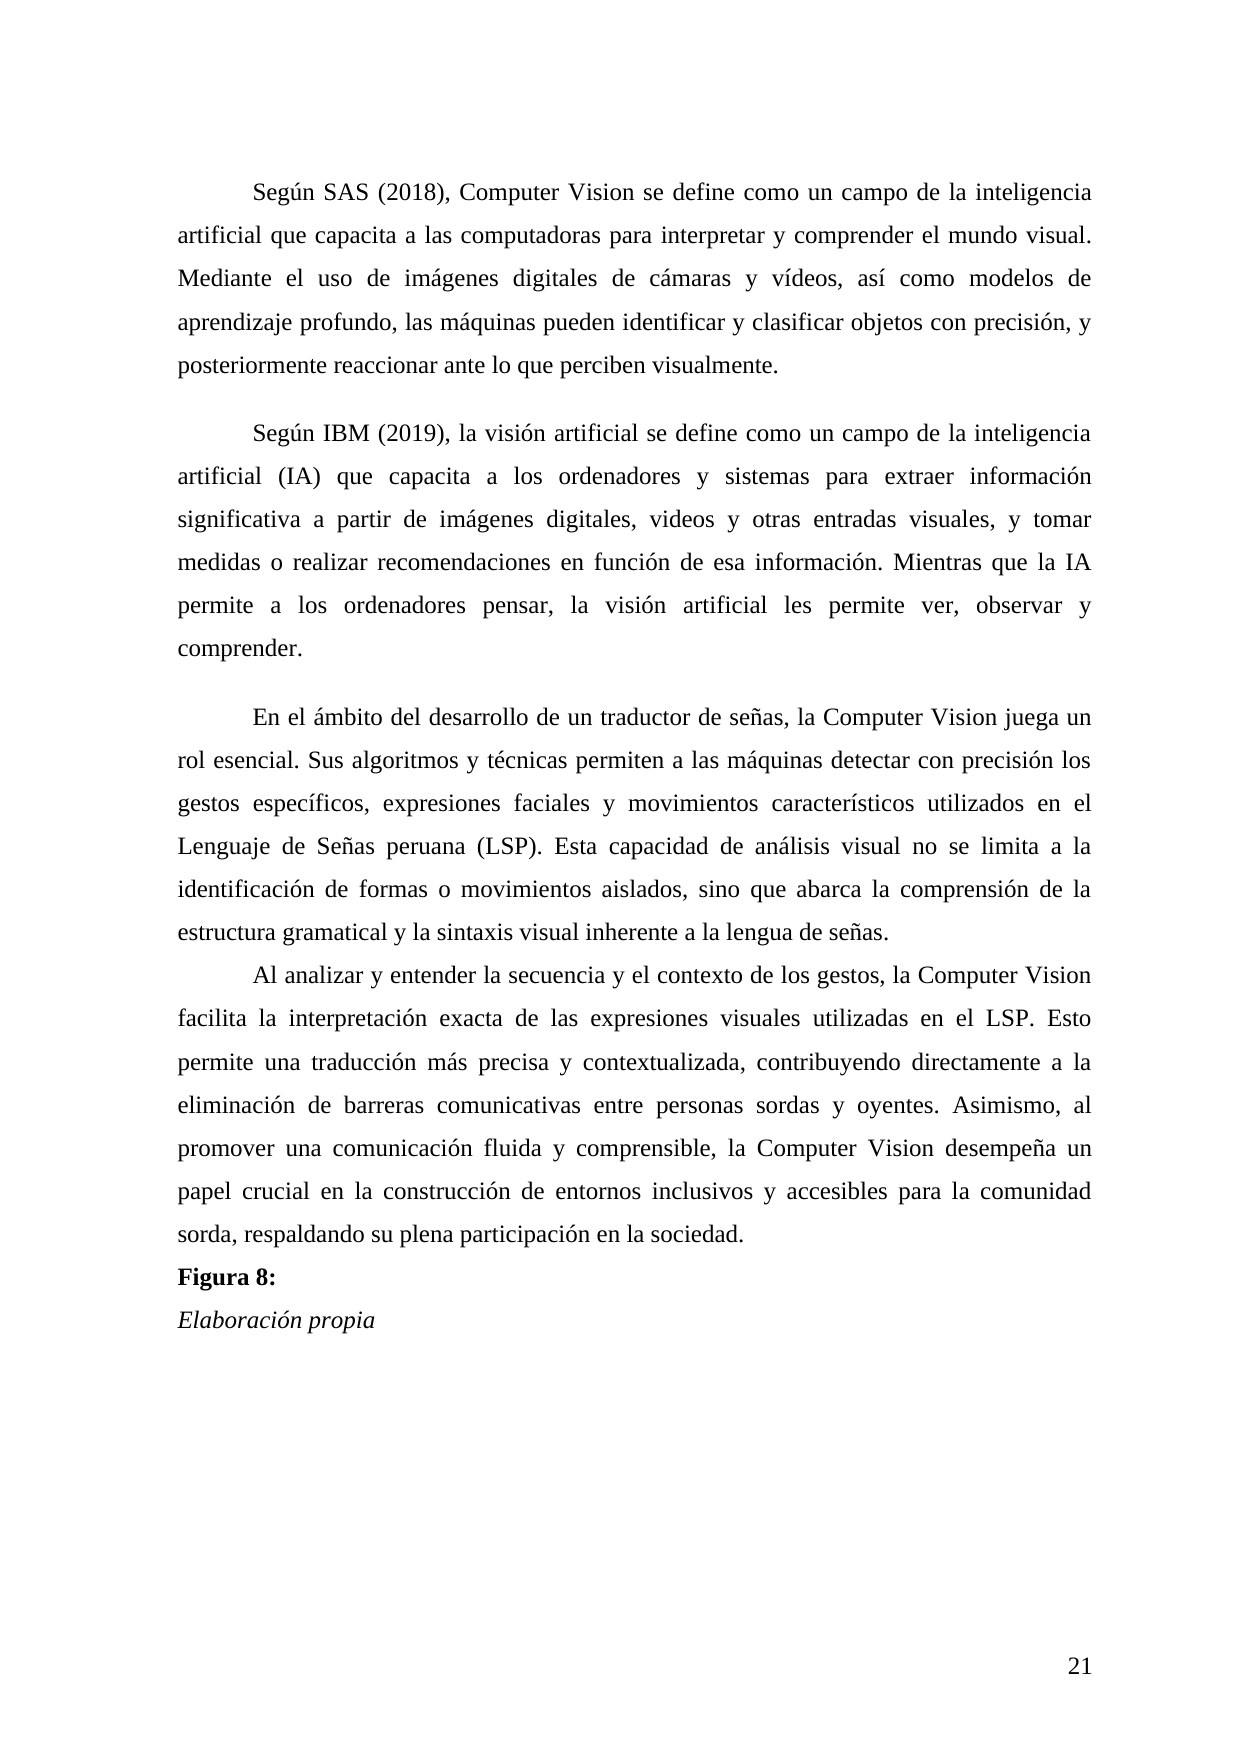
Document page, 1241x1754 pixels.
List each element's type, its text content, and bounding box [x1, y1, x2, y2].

text En el ámbito del desarrollo de un traductor de señas, la Computer Vision juega un rol esencial. Sus algoritmos y técnicas permiten a las máquinas detectar con precisión los gestos específicos, expresiones faciales y movimientos característicos utilizados en el Lenguaje de Señas peruana (LSP). Esta capacidad de análisis visual no se limita a la identificación de formas o movimientos aislados, sino que abarca la comprensión de la estructura gramatical y la sintaxis visual inherente a la lengua de señas. [177, 702, 1092, 946]
text Según IBM (2019), la visión artificial se define como un campo de la inteligencia artificial (IA) que capacita a los ordenadores y sistemas para extraer información significativa a partir de imágenes digitales, videos y otras entradas visuales, y tomar medidas o realizar recomendaciones en función de esa información. Mientras que la IA permite a los ordenadores pensar, la visión artificial les permite ver, observar y comprender. [177, 418, 1092, 662]
text Según SAS (2018), Computer Vision se define como un campo de la inteligencia artificial que capacita a las computadoras para interpretar y comprender el mundo visual. Mediante el uso de imágenes digitales de cámaras y vídeos, así como modelos de aprendizaje profundo, las máquinas pueden identificar y clasificar objetos con precisión, y posteriormente reaccionar ante lo que perciben visualmente. [177, 177, 1092, 378]
text Elaboración propia [177, 1305, 1092, 1334]
text Al analizar y entender la secuencia y el contexto de los gestos, la Computer Vision facilita la interpretación exacta de las expresiones visuales utilizadas en el LSP. Esto permite una traducción más precisa y contextualizada, contribuyendo directamente a la eliminación de barreras comunicativas entre personas sordas y oyentes. Asimismo, al promover una comunicación fluida y comprensible, la Computer Vision desempeña un papel crucial en la construcción de entornos inclusivos y accesibles para la comunidad sorda, respaldando su plena participación en la sociedad. [177, 960, 1092, 1248]
text Figura 8: [177, 1262, 1092, 1291]
